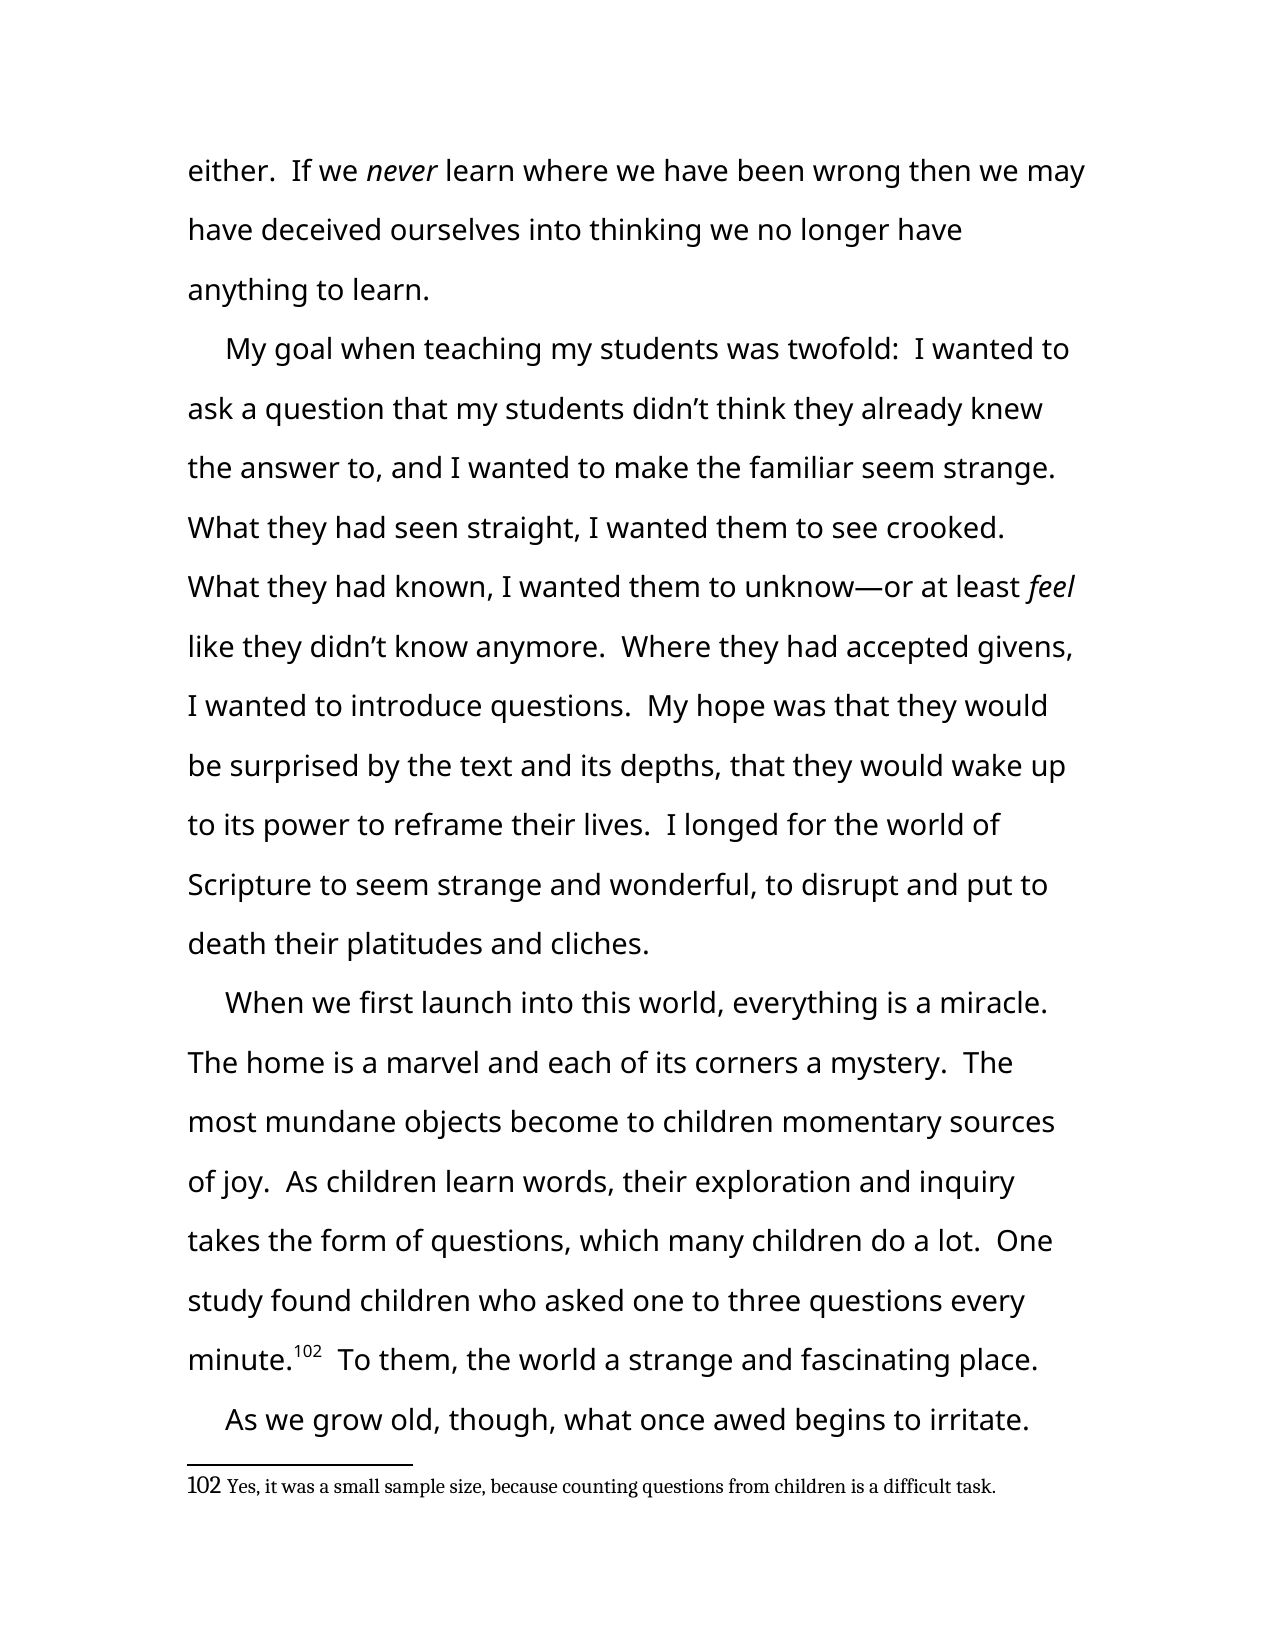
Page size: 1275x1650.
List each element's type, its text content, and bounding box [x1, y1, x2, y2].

text When we first launch into this world, everything is a miracle. The home is a marvel and each of its corners a mystery. The most mundane objects become to children momentary sources of joy. As children learn words, their exploration and inquiry takes the form of questions, which many children do a lot. One study found children who asked one to three questions every minute. To them, the world a strange and fascinating place. [187, 983, 1087, 1379]
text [187, 1399, 1087, 1439]
text My goal when teaching my students was twofold: I wanted to ask a question that my students didn’t think they already knew the answer to, and I wanted to make the familiar seem strange. What they had seen straight, I wanted them to see crooked. What they had known, I wanted them to unknow—or at least feel like they didn’t know anymore. Where they had accepted givens, I wanted to introduce questions. My hope was that they would be surprised by the text and its depths, that they would wake up to its power to reframe their lives. I longed for the world of Scripture to seem strange and wonderful, to disrupt and put to death their platitudes and cliches. [187, 328, 1087, 963]
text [187, 150, 1087, 309]
